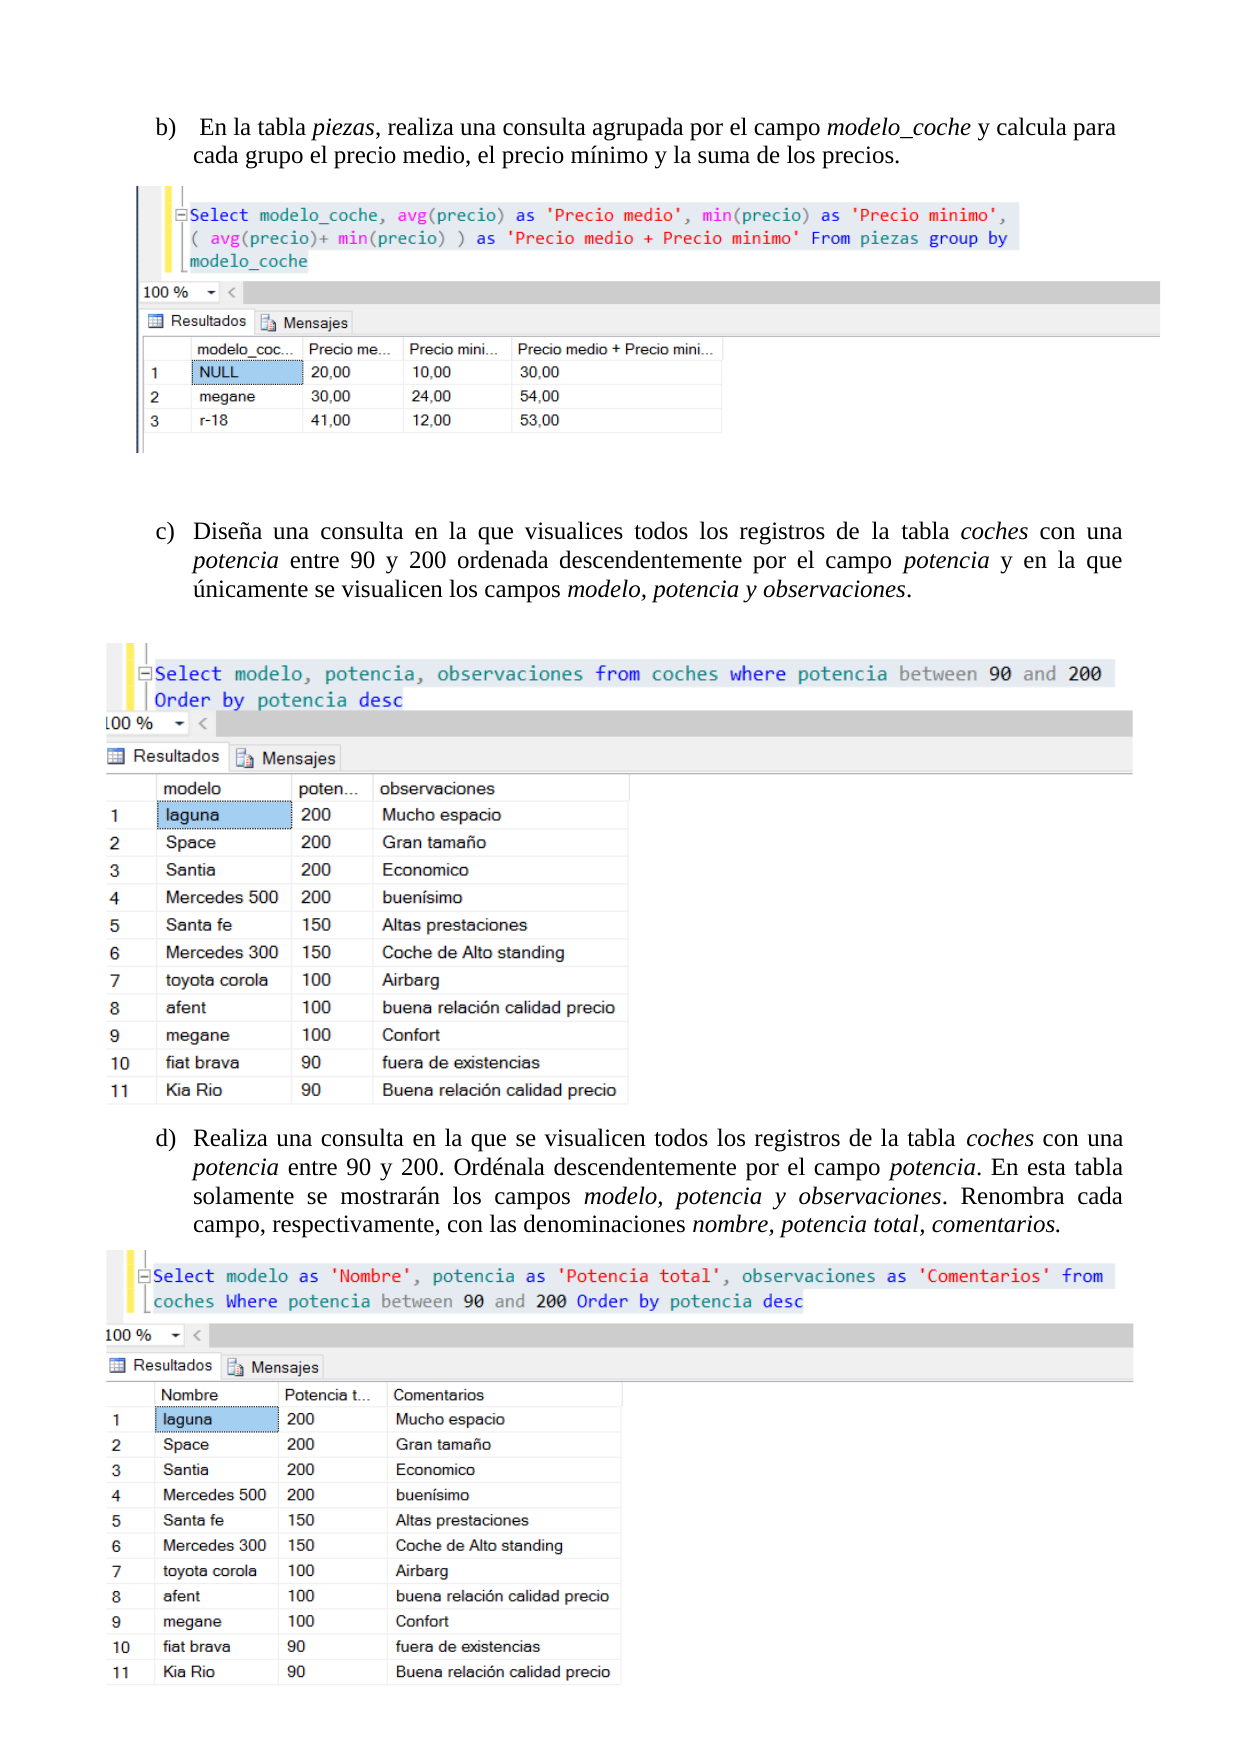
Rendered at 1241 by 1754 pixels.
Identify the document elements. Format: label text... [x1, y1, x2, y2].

picture [106, 643, 1133, 1111]
list En la tabla piezas, realiza una consulta agrupada por el campo modelo_coche y calcula para cada grupo el precio medio, el precio mínimo y la suma de los precios. [155, 112, 1121, 169]
picture [135, 186, 1159, 452]
picture [106, 1250, 1134, 1691]
list Realiza una consulta en la que se visualicen todos los registros de la tabla coches con una potencia entre 90 y 200. Ordénala descendentemente por el campo potencia. En esta tabla solamente se mostrarán los campos modelo, potencia y observaciones. Renombra cada campo, respectivamente, con las denominaciones nombre, potencia total, comentarios. [155, 1123, 1123, 1238]
list Diseña una consulta en la que visualices todos los registros de la tabla coches con una potencia entre 90 y 200 ordenada descendentemente por el campo potencia y en la que únicamente se visualicen los campos modelo, potencia y observaciones. [155, 516, 1122, 602]
